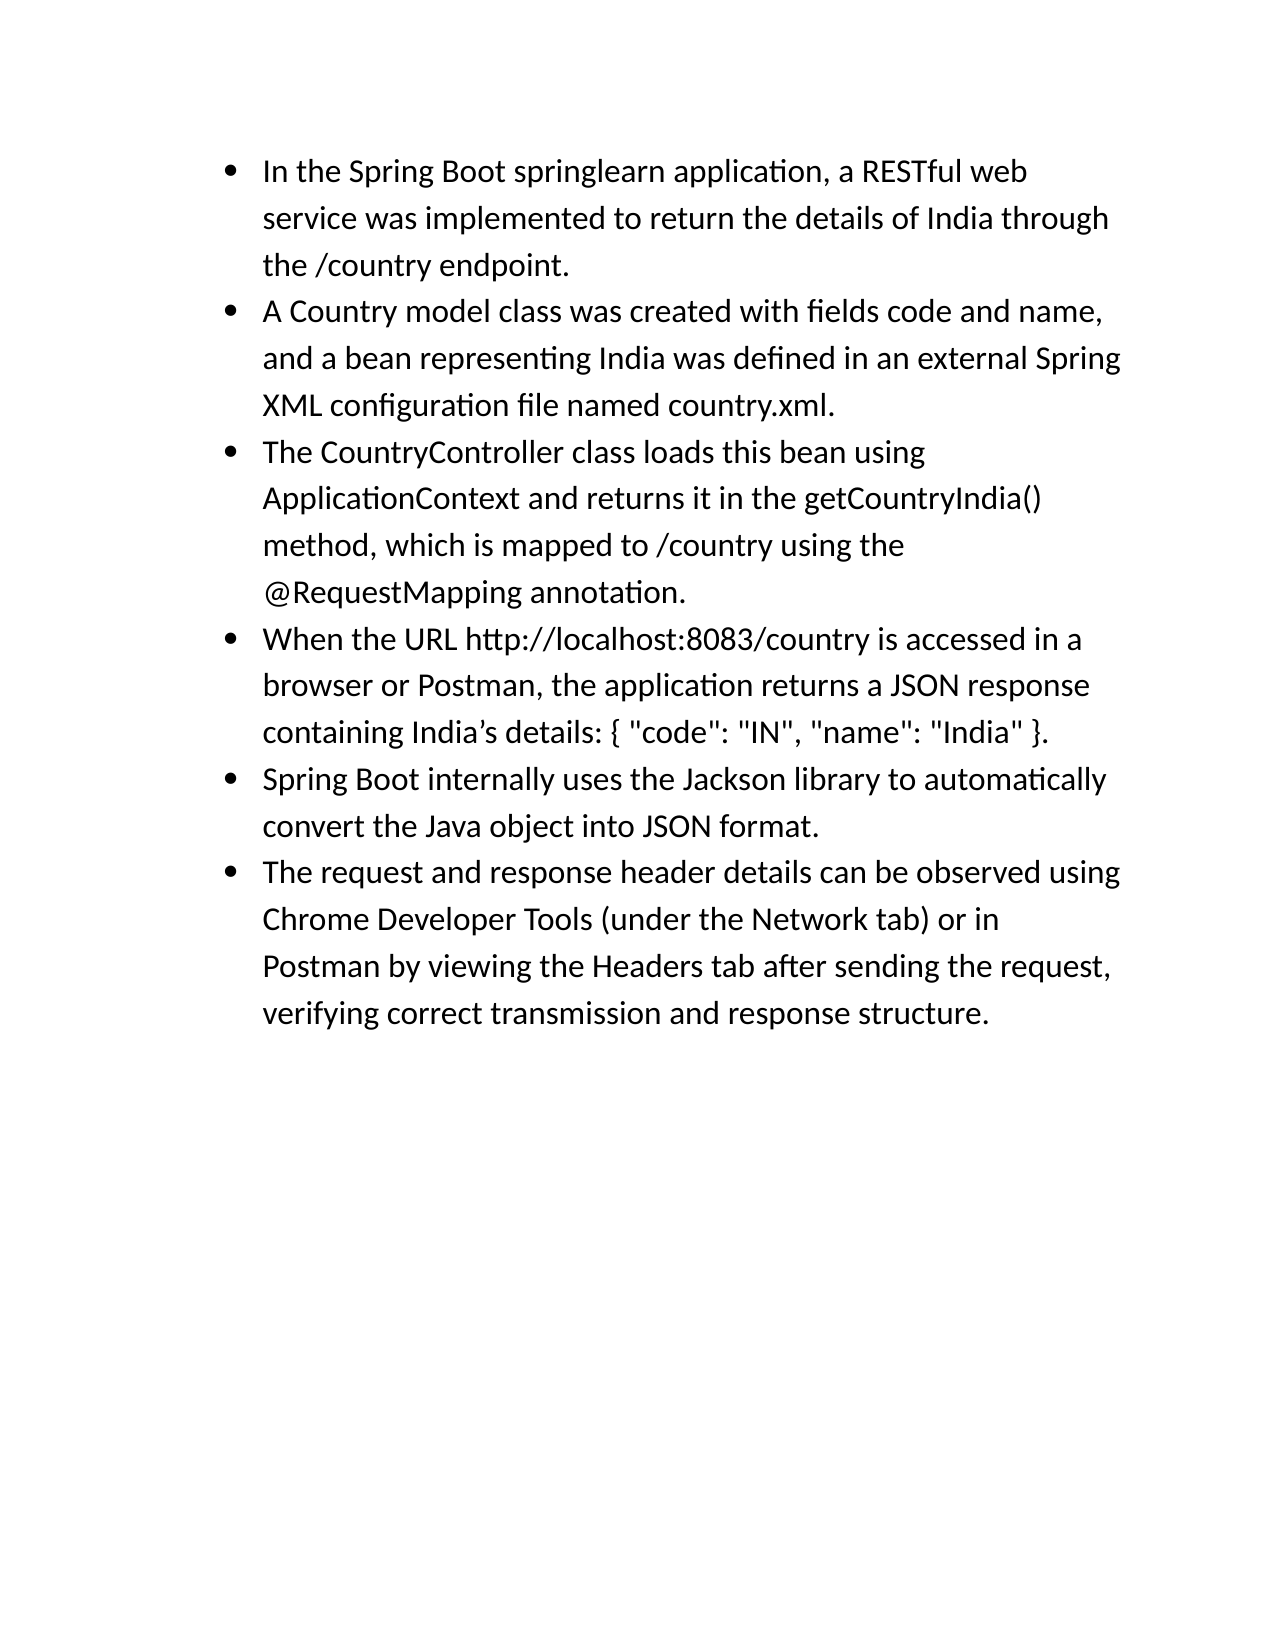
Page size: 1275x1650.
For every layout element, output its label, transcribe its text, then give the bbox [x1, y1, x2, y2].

list The request and response header details can be observed using Chrome Developer Tools (under the Network tab) or in Postman by viewing the Headers tab after sending the request, verifying correct transmission and response structure. [225, 852, 1125, 1033]
list A Country model class was created with fields code and name, and a bean representing India was defined in an external Spring XML configuration file named country.xml. [225, 290, 1125, 424]
list When the URL http://localhost:8083/country is accessed in a browser or Postman, the application returns a JSON response containing India’s details: { "code": "IN", "name": "India" }. [225, 618, 1125, 752]
list Spring Boot internally uses the Jackson library to automatically convert the Java object into JSON format. [225, 758, 1125, 846]
list The CountryController class loads this bean using ApplicationContext and returns it in the getCountryIndia() method, which is mapped to /country using the @RequestMapping annotation. [225, 431, 1125, 612]
list In the Spring Boot springlearn application, a RESTful web service was implemented to return the details of India through the /country endpoint. [225, 150, 1125, 284]
